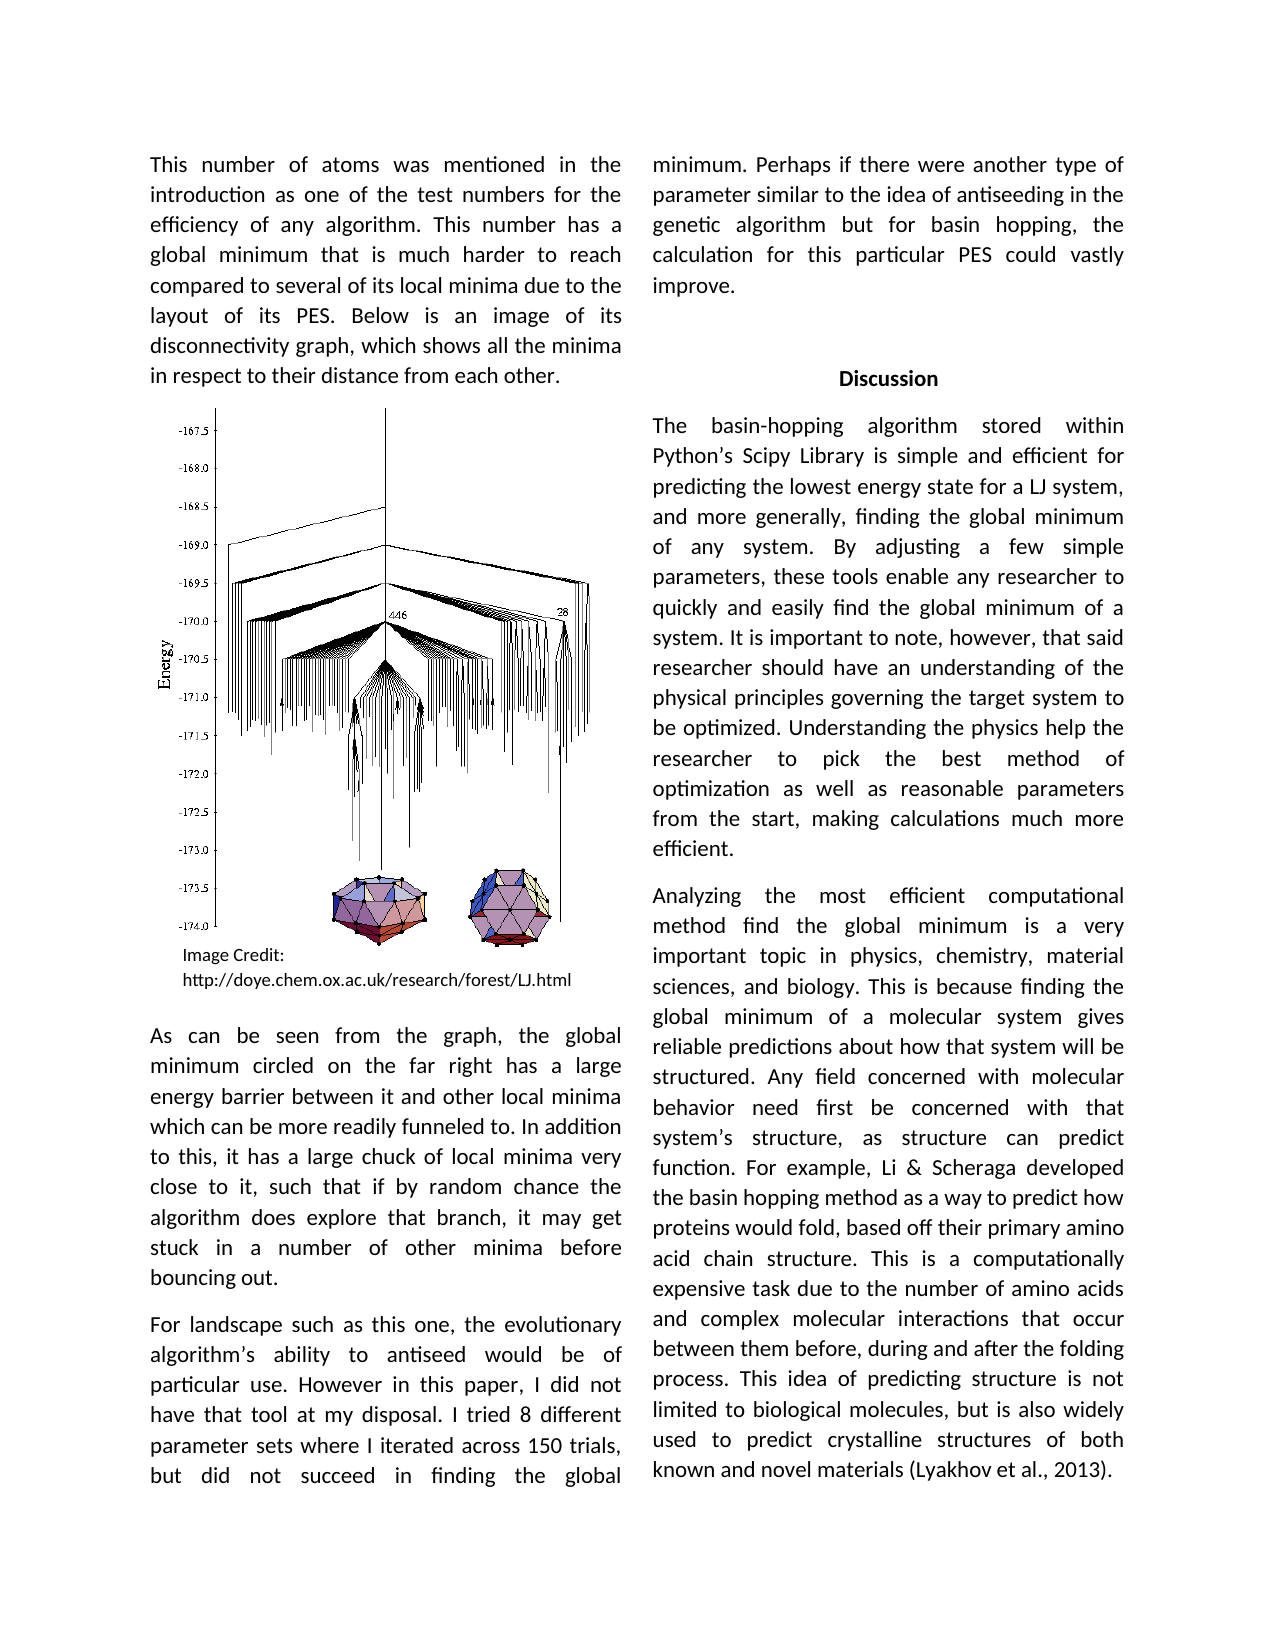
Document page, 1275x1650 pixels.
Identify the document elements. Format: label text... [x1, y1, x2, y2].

picture [150, 408, 623, 956]
text For landscape such as this one, the evolutionary algorithm’s ability to antiseed would be of particular use. However in this paper, I did not have that tool at my disposal. I tried 8 different parameter sets where I iterated across 150 trials, but did not succeed in finding the global minimum. Perhaps if there were another type of parameter similar to the idea of antiseeding in the genetic algorithm but for basin hopping, the calculation for this particular PES could vastly improve. [150, 1310, 622, 1489]
text The basin-hopping algorithm stored within Python’s Scipy Library is simple and efficient for predicting the lowest energy state for a LJ system, and more generally, finding the global minimum of any system. By adjusting a few simple parameters, these tools enable any researcher to quickly and easily find the global minimum of a system. It is important to note, however, that said researcher should have an understanding of the physical principles governing the target system to be optimized. Understanding the physics help the researcher to pick the best method of optimization as well as reasonable parameters from the start, making calculations much more efficient. [652, 411, 1125, 862]
text For landscape such as this one, the evolutionary algorithm’s ability to antiseed would be of particular use. However in this paper, I did not have that tool at my disposal. I tried 8 different parameter sets where I iterated across 150 trials, but did not succeed in finding the global minimum. Perhaps if there were another type of parameter similar to the idea of antiseeding in the genetic algorithm but for basin hopping, the calculation for this particular PES could vastly improve. [652, 150, 1125, 299]
text Discussion [652, 364, 1125, 393]
text As can be seen from the graph, the global minimum circled on the far right has a large energy barrier between it and other local minima which can be more readily funneled to. In addition to this, it has a large chuck of local minima very close to it, such that if by random chance the algorithm does explore that branch, it may get stuck in a number of other minima before bouncing out. [150, 1021, 622, 1291]
text This number of atoms was mentioned in the introduction as one of the test numbers for the efficiency of any algorithm. This number has a global minimum that is much harder to reach compared to several of its local minima due to the layout of its PES. Below is an image of its disconnectivity graph, which shows all the minima in respect to their distance from each other. [150, 150, 622, 389]
text Analyzing the most efficient computational method find the global minimum is a very important topic in physics, chemistry, material sciences, and biology. This is because finding the global minimum of a molecular system gives reliable predictions about how that system will be structured. Any field concerned with molecular behavior need first be concerned with that system’s structure, as structure can predict function. For example, Li & Scheraga developed the basin hopping method as a way to predict how proteins would fold, based off their primary amino acid chain structure. This is a computationally expensive task due to the number of amino acids and complex molecular interactions that occur between them before, during and after the folding process. This idea of predicting structure is not limited to biological molecules, but is also widely used to predict crystalline structures of both known and novel materials (Lyakhov et al., 2013). [652, 881, 1125, 1483]
